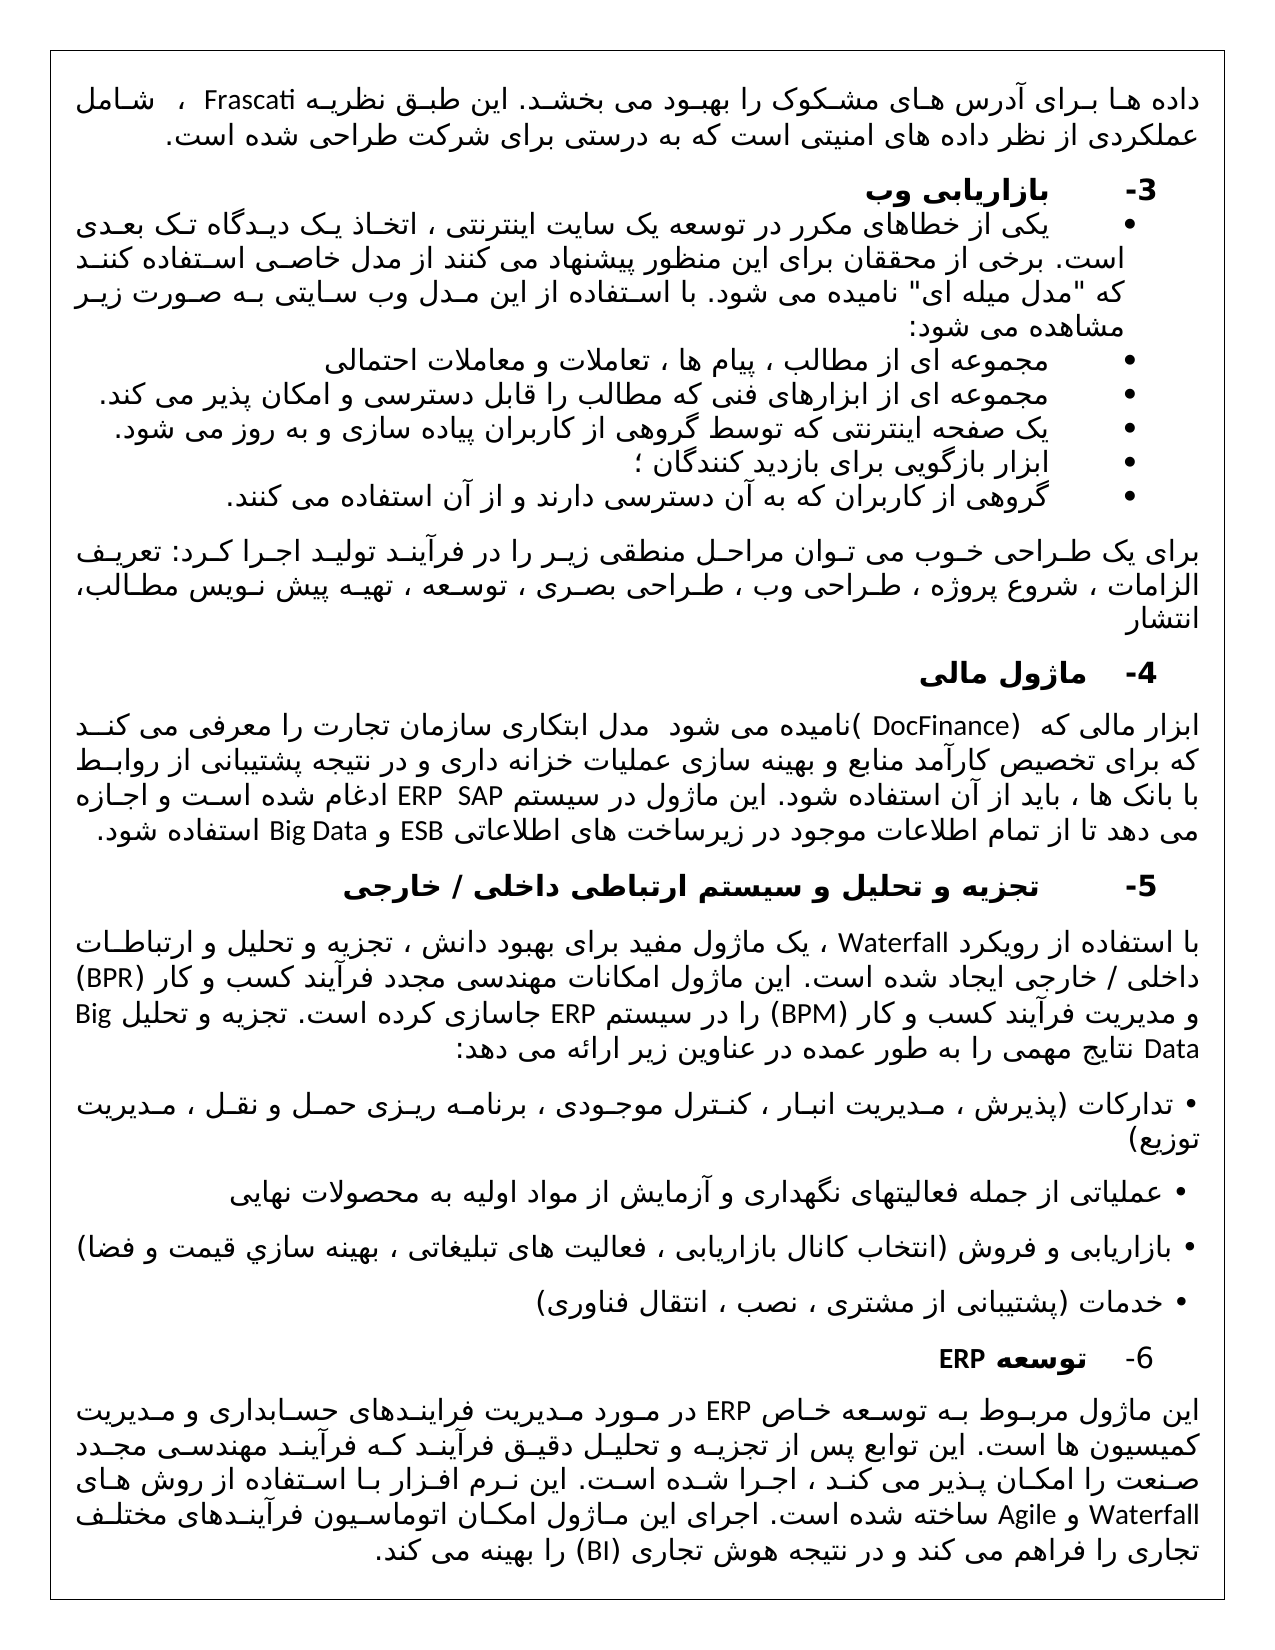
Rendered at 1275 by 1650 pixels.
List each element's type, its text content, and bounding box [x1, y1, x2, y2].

list یکی از خطاهای مکرر در توسعه یک سایت اینترنتی ، اتخاذ یک دیدگاه تک بعدی است. برخی از محققان برای این منظور پیشنهاد می کنند از مدل خاصی استفاده کنند که "مدل میله ای" نامیده می شود. با استفاده از این مدل وب سایتی به صورت زیر مشاهده می شود: [75, 207, 1125, 343]
text • بازاریابی و فروش (انتخاب کانال بازاریابی ، فعالیت های تبلیغاتی ، بهينه سازي قیمت و فضا) [75, 1231, 1200, 1264]
list ابزار بازگویی برای بازدید کنندگان ؛ [75, 445, 1125, 479]
text ابزار مالی که (DocFinance )نامیده می شود مدل ابتکاری سازمان تجارت را معرفی می کند که برای تخصیص کارآمد منابع و بهینه سازی عملیات خزانه داری و در نتیجه پشتیبانی از روابط با بانک ها ، باید از آن استفاده شود. این ماژول در سیستم ERP SAP ادغام شده است و اجازه می دهد تا از تمام اطلاعات موجود در زیرساخت های اطلاعاتی ESB و Big Data استفاده شود. [75, 707, 1200, 848]
list مجموعه ای از مطالب ، پیام ها ، تعاملات و معاملات احتمالی [75, 343, 1125, 377]
list بازاریابی وب [75, 173, 1125, 207]
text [75, 75, 1200, 153]
list ماژول مالی [75, 657, 1125, 691]
text • عملیاتی از جمله فعالیتهای نگهداری و آزمایش از مواد اولیه به محصولات نهایی [75, 1176, 1200, 1210]
list گروهی از کاربران که به آن دسترسی دارند و از آن استفاده می کنند. [75, 479, 1125, 513]
text با استفاده از رویکرد Waterfall ، یک ماژول مفید برای بهبود دانش ، تجزیه و تحلیل و ارتباطات داخلی / خارجی ایجاد شده است. این ماژول امکانات مهندسی مجدد فرآیند کسب و کار (BPR) و مدیریت فرآیند کسب و کار (BPM) را در سیستم ERP جاسازی کرده است. تجزیه و تحلیل Big Data نتایج مهمی را به طور عمده در عناوین زیر ارائه می دهد: [75, 924, 1200, 1066]
text برای یک طراحی خوب می توان مراحل منطقی زیر را در فرآیند تولید اجرا کرد: تعریف الزامات ، شروع پروژه ، طراحی وب ، طراحی بصری ، توسعه ، تهیه پیش نویس مطالب، انتشار [75, 534, 1200, 636]
list مجموعه ای از ابزارهای فنی که مطالب را قابل دسترسی و امکان پذیر می کند. [75, 377, 1125, 411]
list تجزیه و تحلیل و سیستم ارتباطی داخلی / خارجی [75, 869, 1125, 903]
list یک صفحه اینترنتی که توسط گروهی از کاربران پیاده سازی و به روز می شود. [75, 411, 1125, 445]
list توسعه ERP [75, 1340, 1125, 1376]
text • تدارکات (پذیرش ، مدیریت انبار ، کنترل موجودی ، برنامه ریزی حمل و نقل ، مدیریت توزیع) [75, 1087, 1200, 1155]
text این ماژول مربوط به توسعه خاص ERP در مورد مدیریت فرایندهای حسابداری و مدیریت کمیسیون ها است. این توابع پس از تجزیه و تحلیل دقیق فرآیند که فرآیند مهندسی مجدد صنعت را امکان پذیر می کند ، اجرا شده است. این نرم افزار با استفاده از روش های Waterfall و Agile ساخته شده است. اجرای این ماژول امکان اتوماسیون فرآیندهای مختلف تجاری را فراهم می کند و در نتیجه هوش تجاری (BI) را بهینه می کند. [75, 1392, 1200, 1567]
text • خدمات (پشتیبانی از مشتری ، نصب ، انتقال فناوری) [75, 1285, 1200, 1319]
